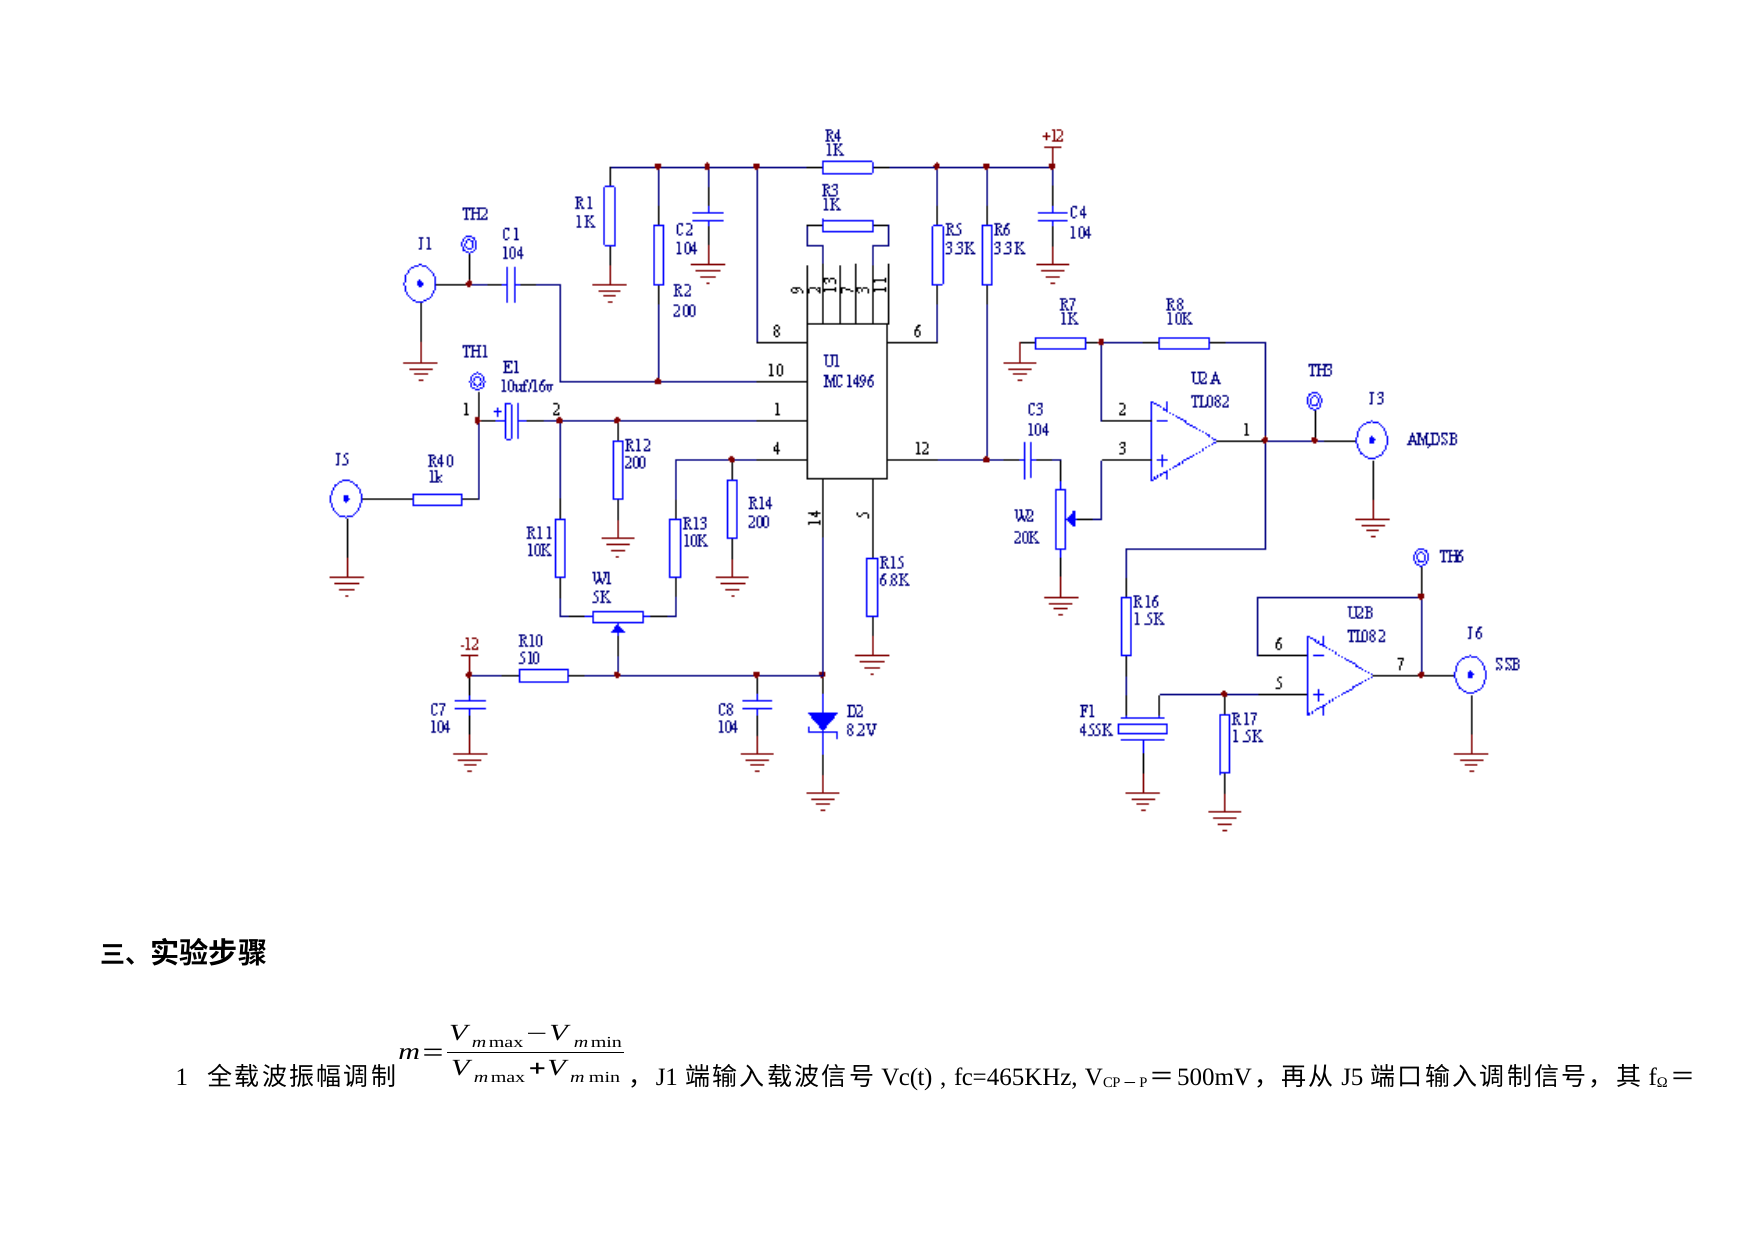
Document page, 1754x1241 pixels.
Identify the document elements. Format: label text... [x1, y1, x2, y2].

picture [308, 92, 1537, 852]
subtitle 三、实验步骤 [100, 929, 1695, 972]
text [100, 1020, 1695, 1092]
